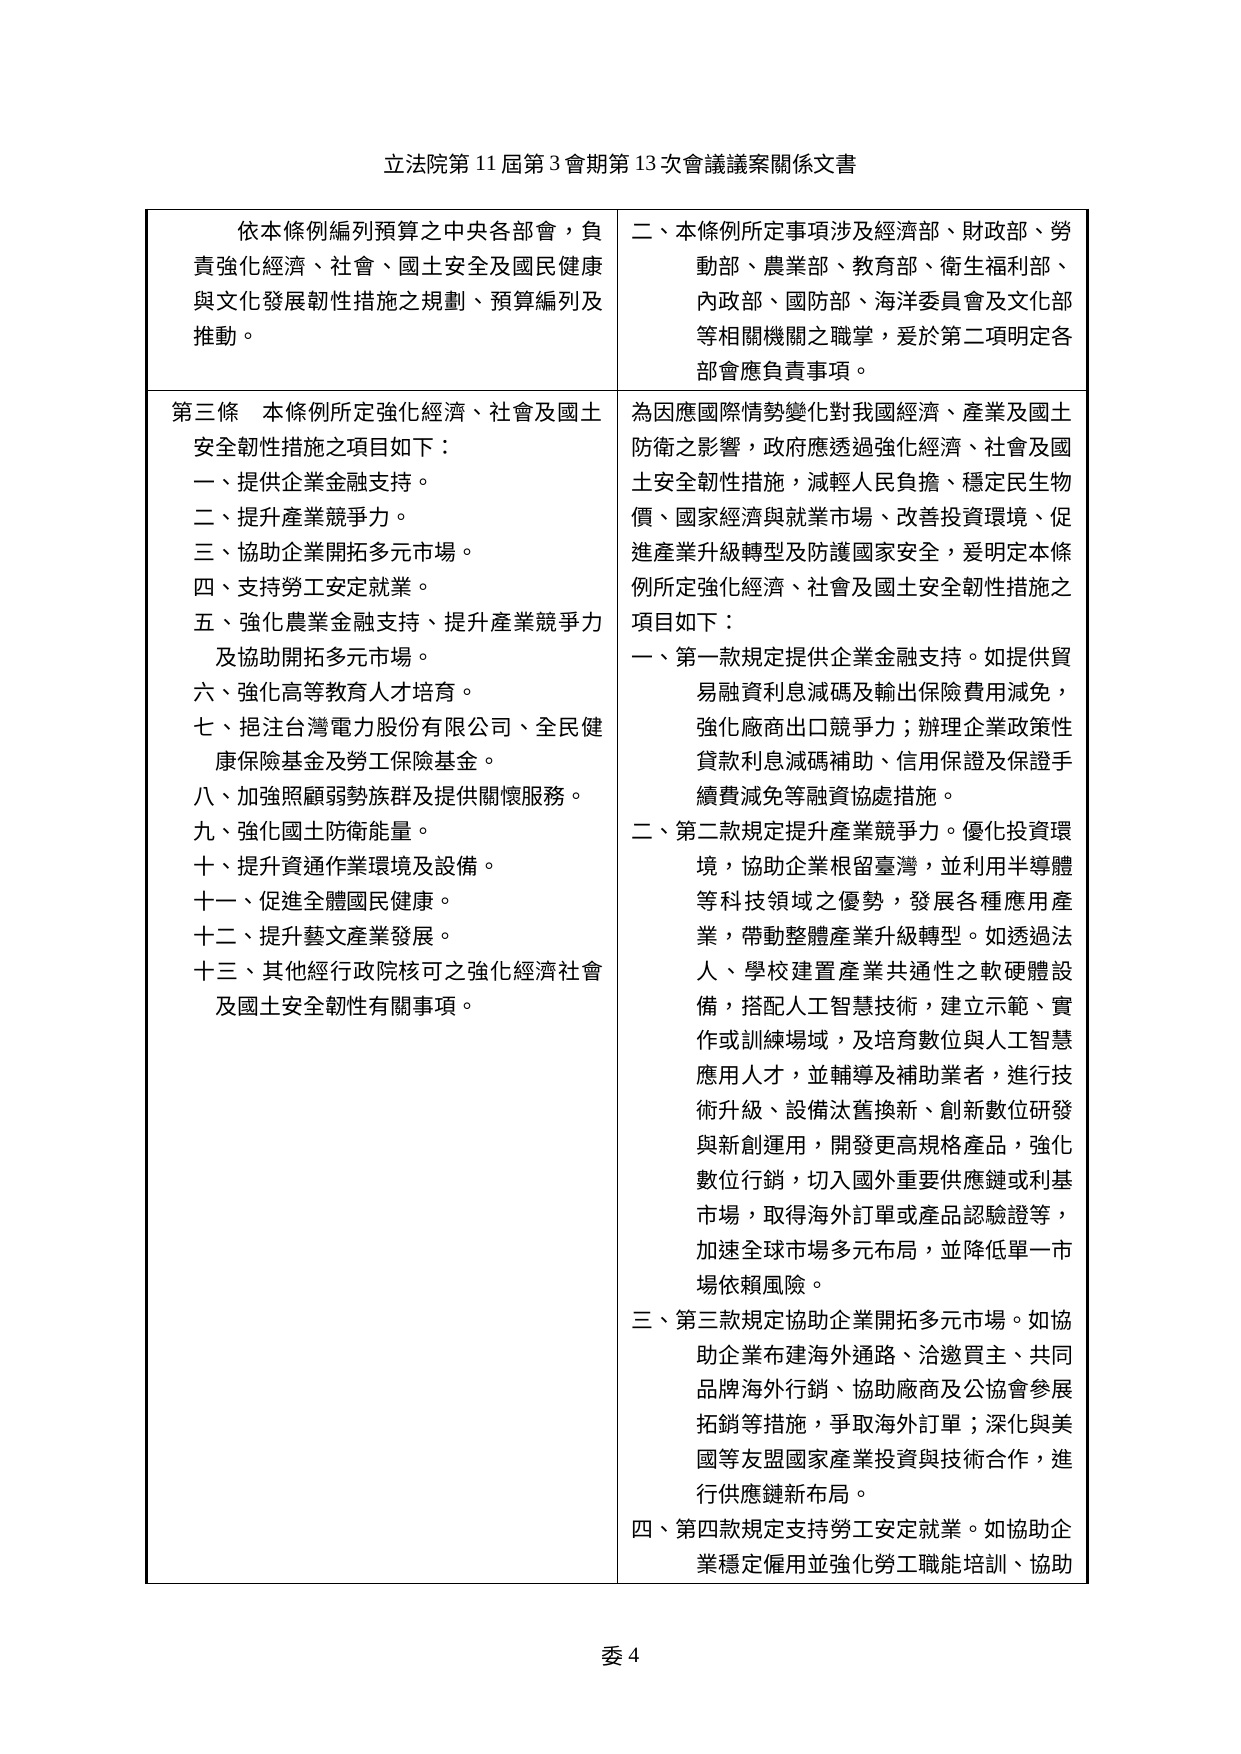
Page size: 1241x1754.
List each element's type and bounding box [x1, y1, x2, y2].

table_cell [618, 210, 1086, 390]
table_cell [618, 391, 1086, 1583]
table_cell [148, 391, 617, 1583]
table_cell [148, 210, 617, 390]
